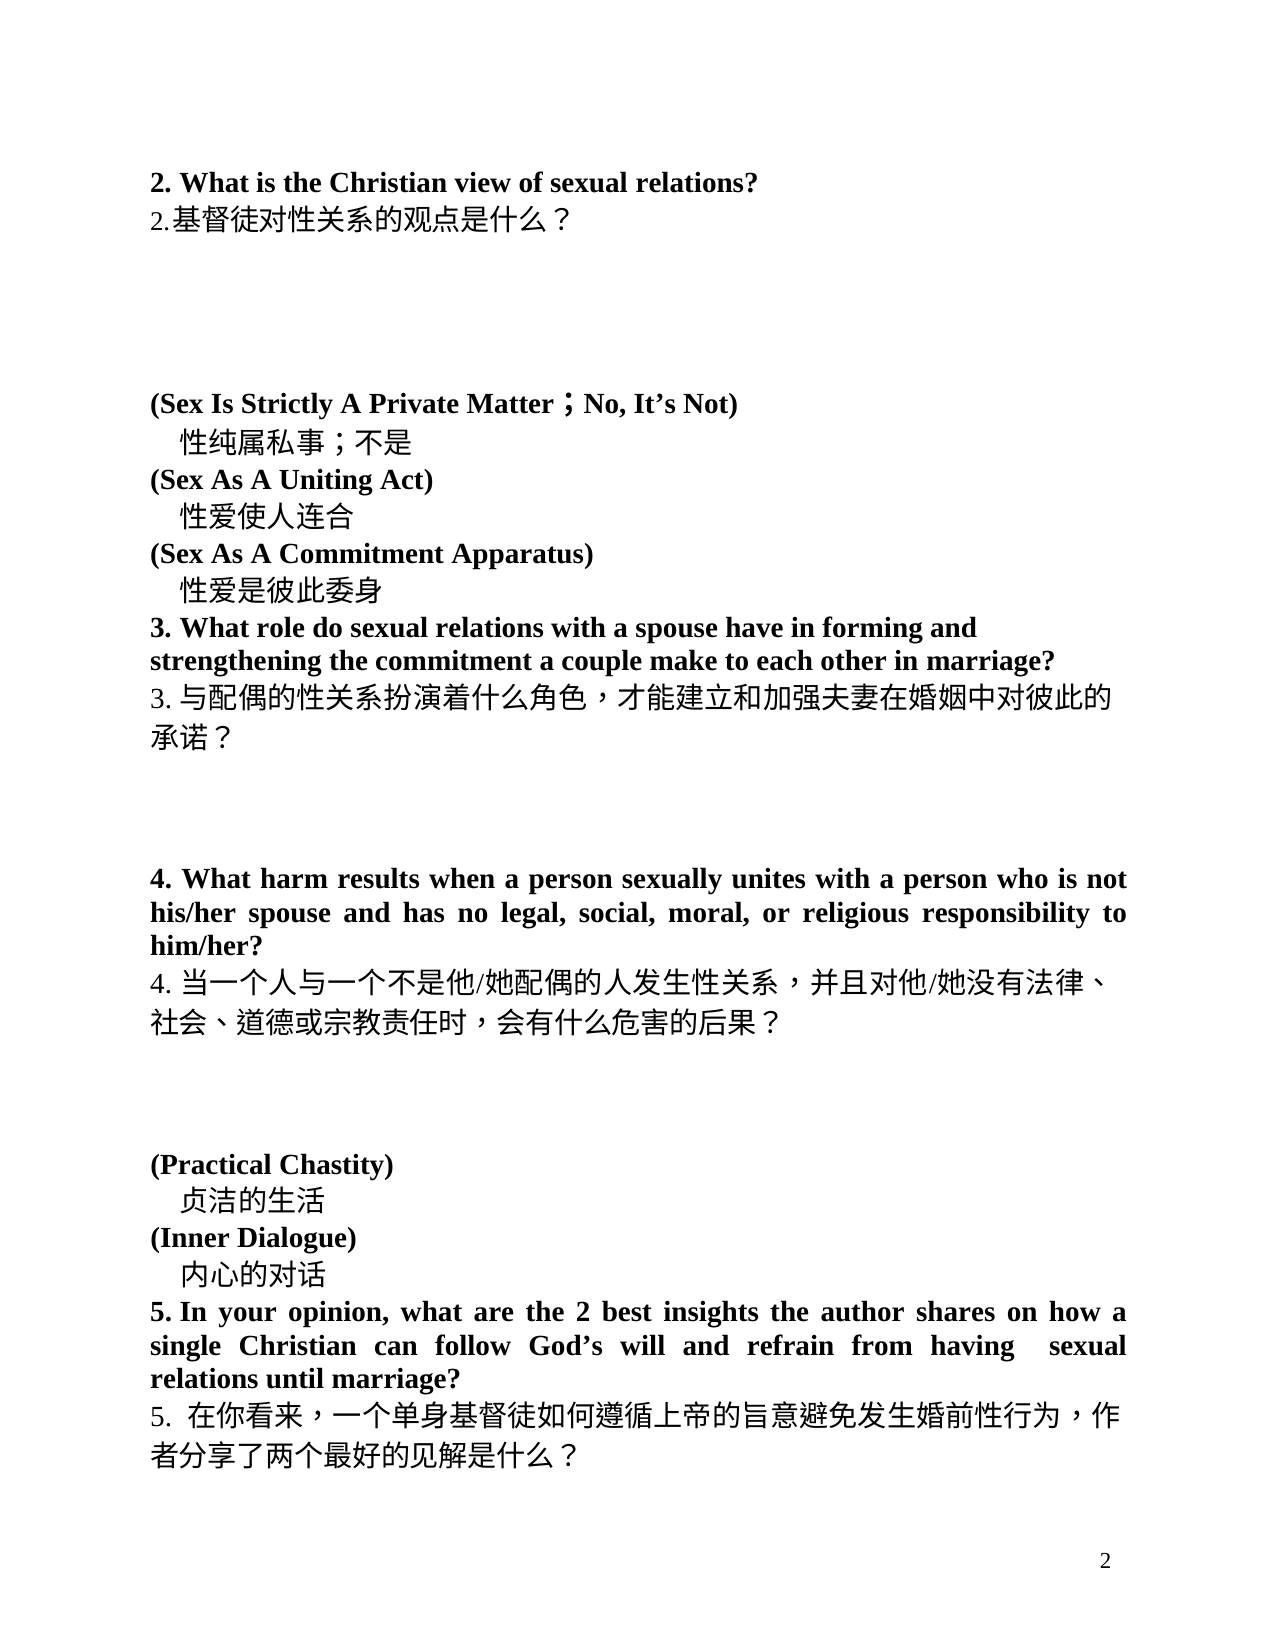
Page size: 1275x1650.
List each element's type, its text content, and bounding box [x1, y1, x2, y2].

text 贞洁的生活(Inner Dialogue) 内心的对话 [148, 1181, 357, 1294]
text (Sex Is Strictly A Private Matter；No, It’s Not) [150, 382, 1146, 422]
list 在你看来，一个单身基督徒如何遵循上帝的旨意避免发生婚前性行为，作者分享了两个最好的见解是什么？ [150, 1395, 1125, 1474]
text 性爱使人连合 [179, 496, 1146, 536]
list 当一个人与一个不是他/她配偶的人发生性关系，并且对他/她没有法律、社会、道德或宗教责任时，会有什么危害的后果？ [150, 962, 1126, 1042]
list In your opinion, what are the 2 best insights the author shares on how a single Christian can follow God’s will and refrain from having sexual relations until marriage? [150, 1294, 1128, 1395]
list 基督徒对性关系的观点是什么？ [150, 199, 1146, 239]
text (Practical Chastity) [133, 1147, 411, 1180]
text 性纯属私事；不是 [179, 422, 1146, 462]
text (Sex As A Commitment Apparatus) [150, 536, 1146, 569]
text 性爱是彼此委身 [179, 570, 1146, 609]
list What is the Christian view of sexual relations? [150, 166, 1146, 199]
list What harm results when a person sexually unites with a person who is not his/her spouse and has no legal, social, moral, or religious responsibility to him/her? [150, 861, 1129, 962]
text (Sex As A Uniting Act) [150, 462, 1146, 496]
list What role do sexual relations with a spouse have in forming and strengthening the commitment a couple make to each other in marriage? [150, 610, 1056, 677]
list 与配偶的性关系扮演着什么角色，才能建立和加强夫妻在婚姻中对彼此的承诺？ [150, 677, 1125, 757]
